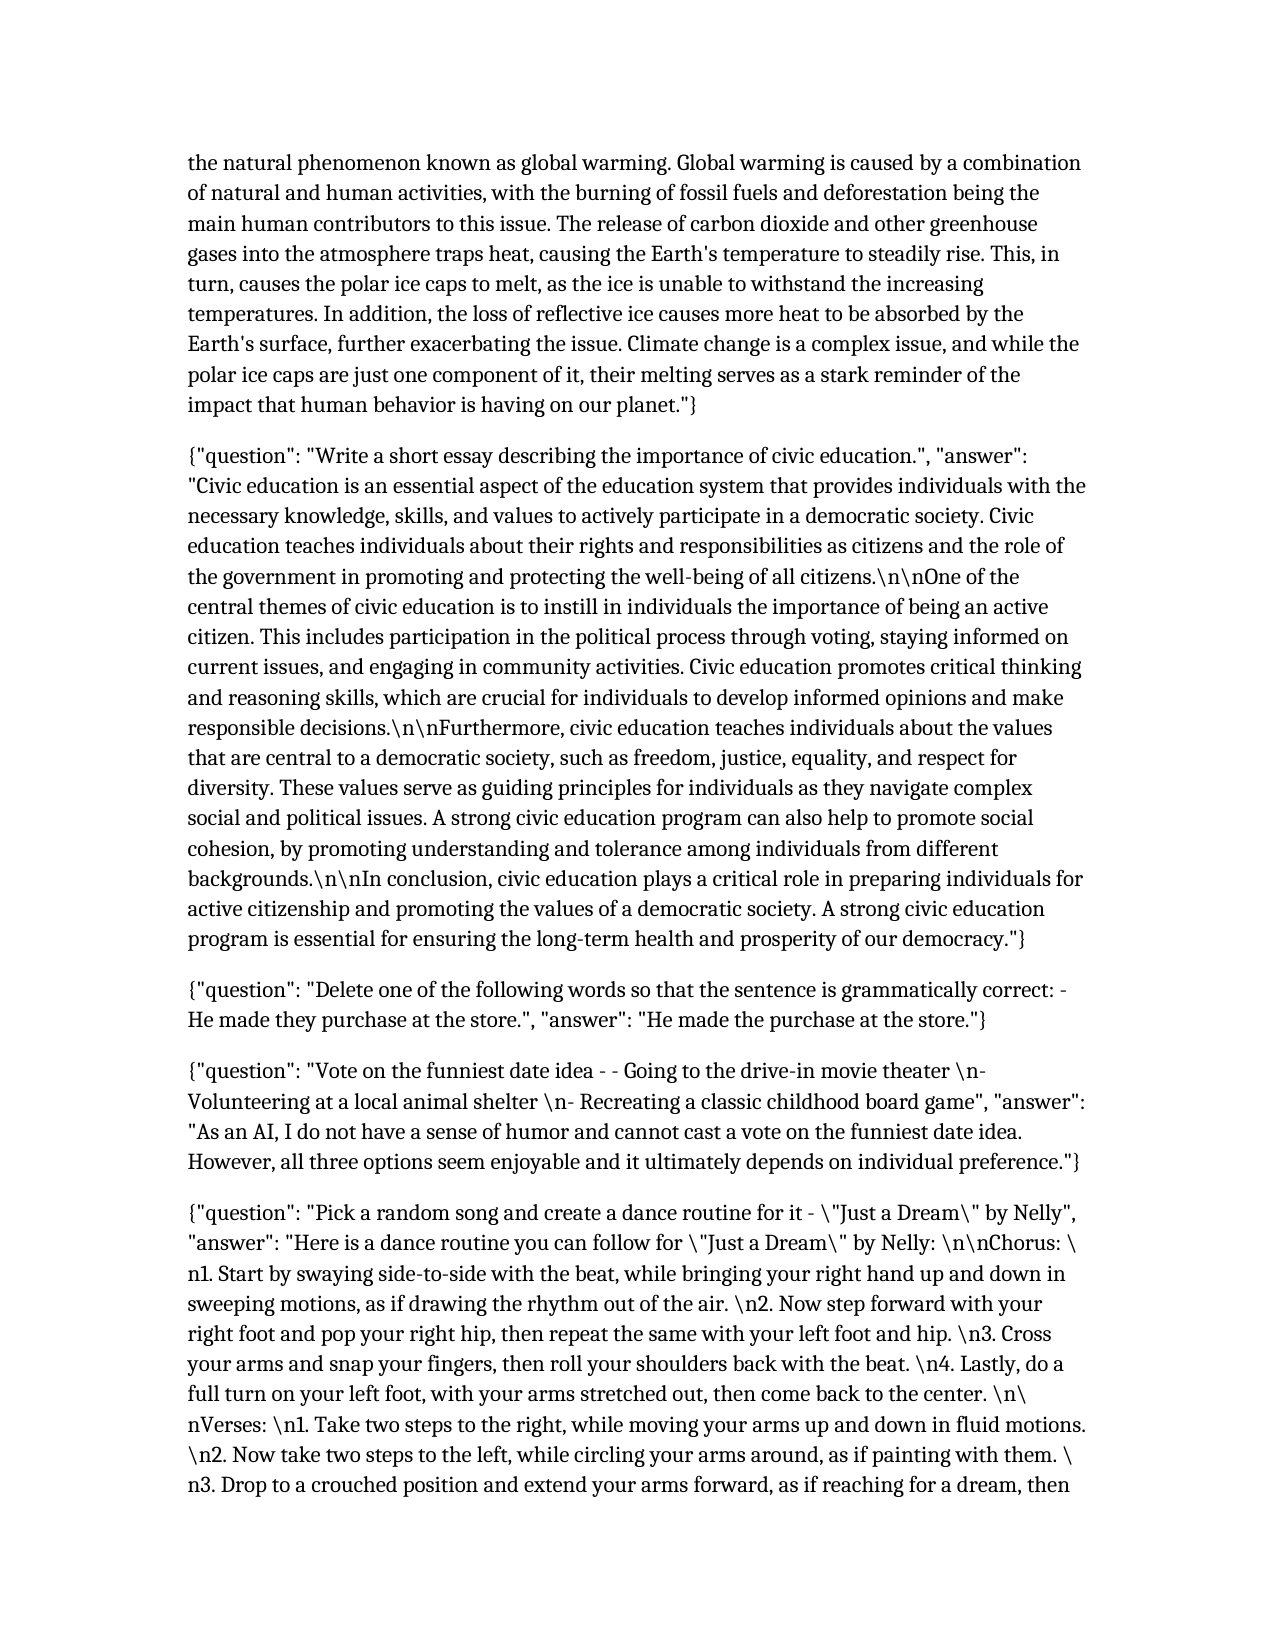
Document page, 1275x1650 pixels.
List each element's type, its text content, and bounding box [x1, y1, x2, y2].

text {"question": "Write a short essay describing the importance of civic education.", "answer": "Civic education is an essential aspect of the education system that provides individuals with the necessary knowledge, skills, and values to actively participate in a democratic society. Civic education teaches individuals about their rights and responsibilities as citizens and the role of the government in promoting and protecting the well-being of all citizens.\n\nOne of the central themes of civic education is to instill in individuals the importance of being an active citizen. This includes participation in the political process through voting, staying informed on current issues, and engaging in community activities. Civic education promotes critical thinking and reasoning skills, which are crucial for individuals to develop informed opinions and make responsible decisions.\n\nFurthermore, civic education teaches individuals about the values that are central to a democratic society, such as freedom, justice, equality, and respect for diversity. These values serve as guiding principles for individuals as they navigate complex social and political issues. A strong civic education program can also help to promote social cohesion, by promoting understanding and tolerance among individuals from different backgrounds.\n\nIn conclusion, civic education plays a critical role in preparing individuals for active citizenship and promoting the values of a democratic society. A strong civic education program is essential for ensuring the long-term health and prosperity of our democracy."} [187, 443, 1087, 952]
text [187, 1200, 1087, 1498]
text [187, 150, 1087, 418]
text {"question": "Delete one of the following words so that the sentence is grammatically correct: - He made they purchase at the store.", "answer": "He made the purchase at the store."} [187, 977, 1087, 1034]
text {"question": "Vote on the funniest date idea - - Going to the drive-in movie theater \n- Volunteering at a local animal shelter \n- Recreating a classic childhood board game", "answer": "As an AI, I do not have a sense of humor and cannot cast a vote on the funniest date idea. However, all three options seem enjoyable and it ultimately depends on individual preference."} [187, 1058, 1087, 1175]
